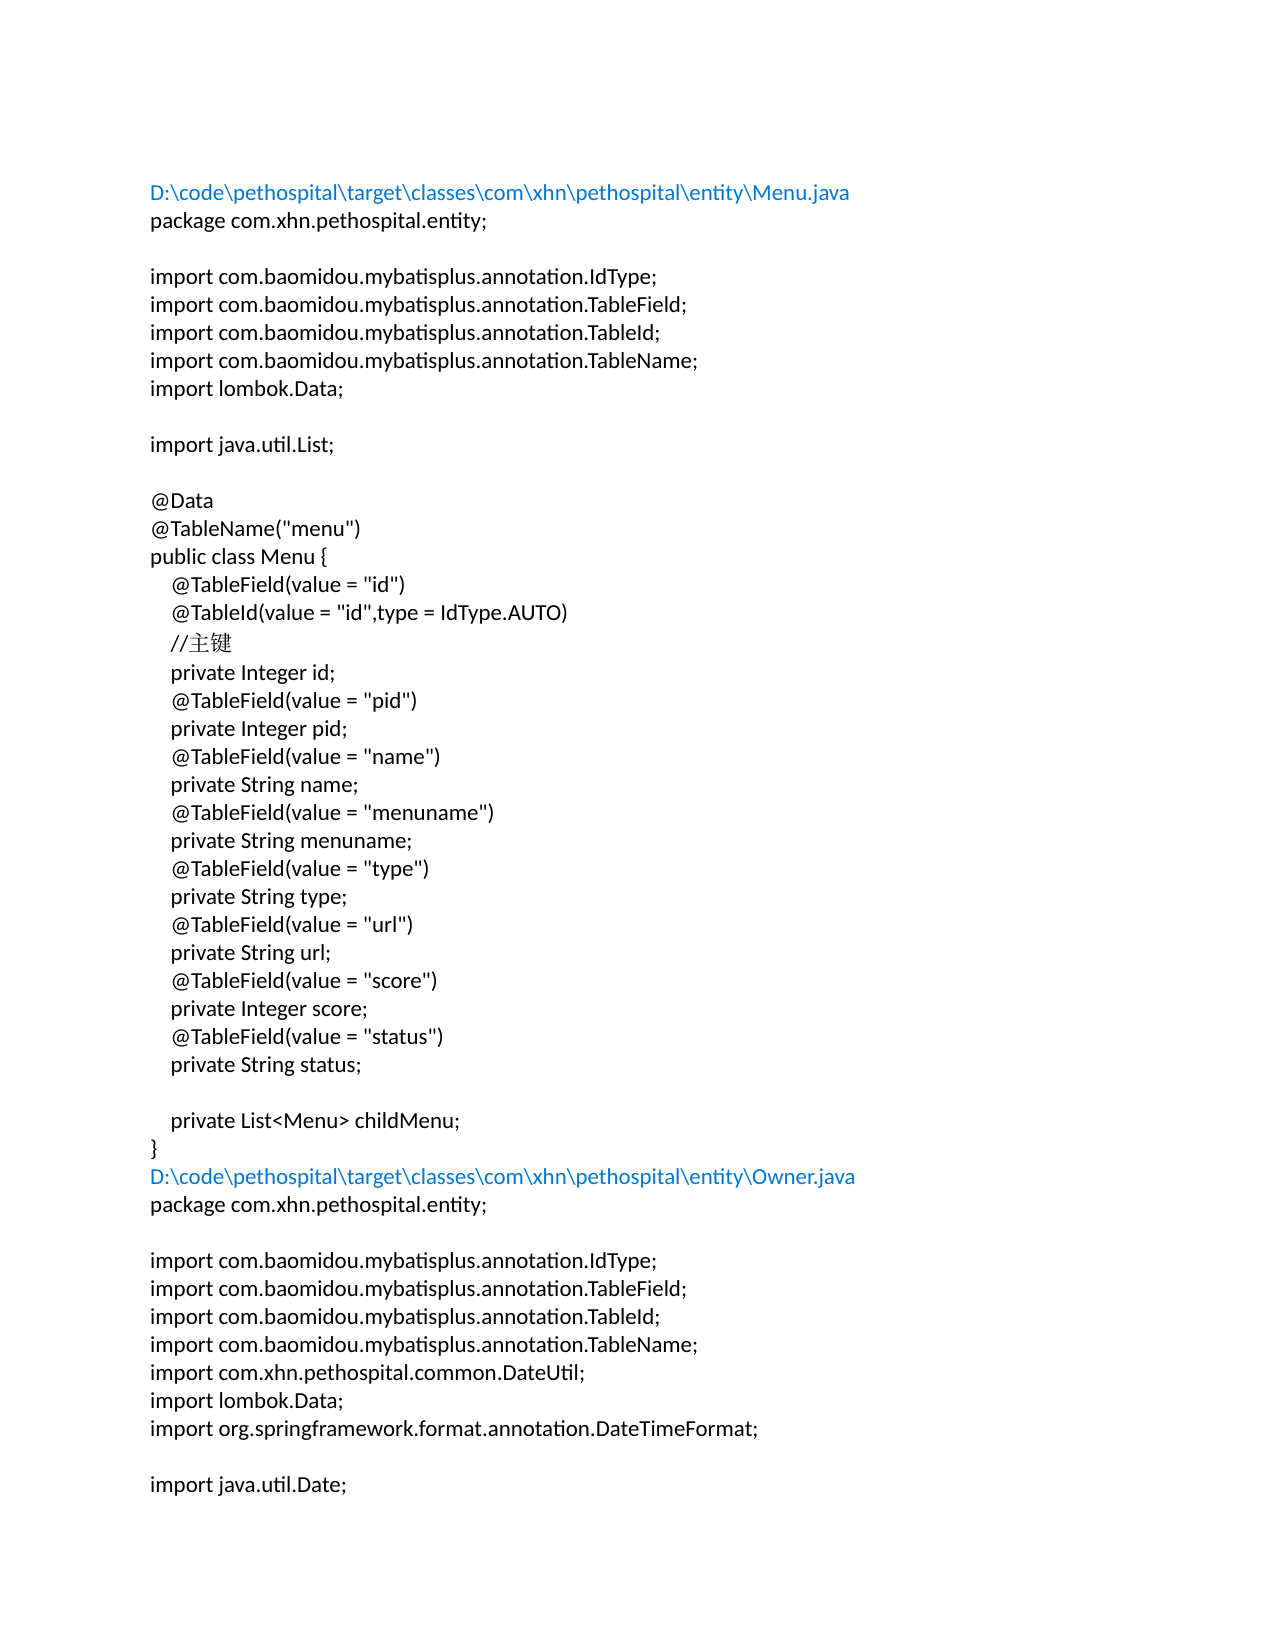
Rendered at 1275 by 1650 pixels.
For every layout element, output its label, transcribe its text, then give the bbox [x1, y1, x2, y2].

text @TableField(value = "pid") [150, 686, 1125, 714]
text private Integer score; [150, 994, 1125, 1022]
text @TableField(value = "id") [150, 570, 1125, 598]
text package com.xhn.pethospital.entity; [150, 206, 1125, 234]
text private String url; [150, 938, 1125, 966]
text import org.springframework.format.annotation.DateTimeFormat; [150, 1414, 1125, 1442]
text D:\code\pethospital\target\classes\com\xhn\pethospital\entity\Owner.java [150, 1162, 1125, 1190]
text import com.baomidou.mybatisplus.annotation.TableName; [150, 346, 1125, 374]
text private List<Menu> childMenu; [150, 1106, 1125, 1134]
text import com.baomidou.mybatisplus.annotation.TableId; [150, 1302, 1125, 1330]
text import com.xhn.pethospital.common.DateUtil; [150, 1358, 1125, 1386]
text @TableField(value = "type") [150, 854, 1125, 882]
text @TableField(value = "status") [150, 1022, 1125, 1050]
text public class Menu { [150, 542, 1125, 570]
text @TableName("menu") [150, 514, 1125, 542]
text import lombok.Data; [150, 374, 1125, 402]
text @Data [150, 486, 1125, 514]
text private String name; [150, 770, 1125, 798]
text D:\code\pethospital\target\classes\com\xhn\pethospital\entity\Menu.java [150, 178, 1125, 206]
text import com.baomidou.mybatisplus.annotation.IdType; [150, 262, 1125, 290]
text import lombok.Data; [150, 1386, 1125, 1414]
text import com.baomidou.mybatisplus.annotation.TableField; [150, 1274, 1125, 1302]
text import java.util.List; [150, 430, 1125, 458]
text @TableField(value = "name") [150, 742, 1125, 770]
text @TableField(value = "score") [150, 966, 1125, 994]
text import com.baomidou.mybatisplus.annotation.TableName; [150, 1330, 1125, 1358]
text import com.baomidou.mybatisplus.annotation.TableId; [150, 318, 1125, 346]
text private Integer pid; [150, 714, 1125, 742]
text @TableField(value = "menuname") [150, 798, 1125, 826]
text private Integer id; [150, 658, 1125, 686]
text import com.baomidou.mybatisplus.annotation.IdType; [150, 1246, 1125, 1274]
text @TableId(value = "id",type = IdType.AUTO) [150, 598, 1125, 626]
text //主键 [150, 626, 1125, 658]
text package com.xhn.pethospital.entity; [150, 1190, 1125, 1218]
text @TableField(value = "url") [150, 910, 1125, 938]
text private String status; [150, 1050, 1125, 1078]
text } [150, 1134, 1125, 1162]
text private String menuname; [150, 826, 1125, 854]
text import com.baomidou.mybatisplus.annotation.TableField; [150, 290, 1125, 318]
text private String type; [150, 882, 1125, 910]
text import java.util.Date; [150, 1470, 1125, 1498]
